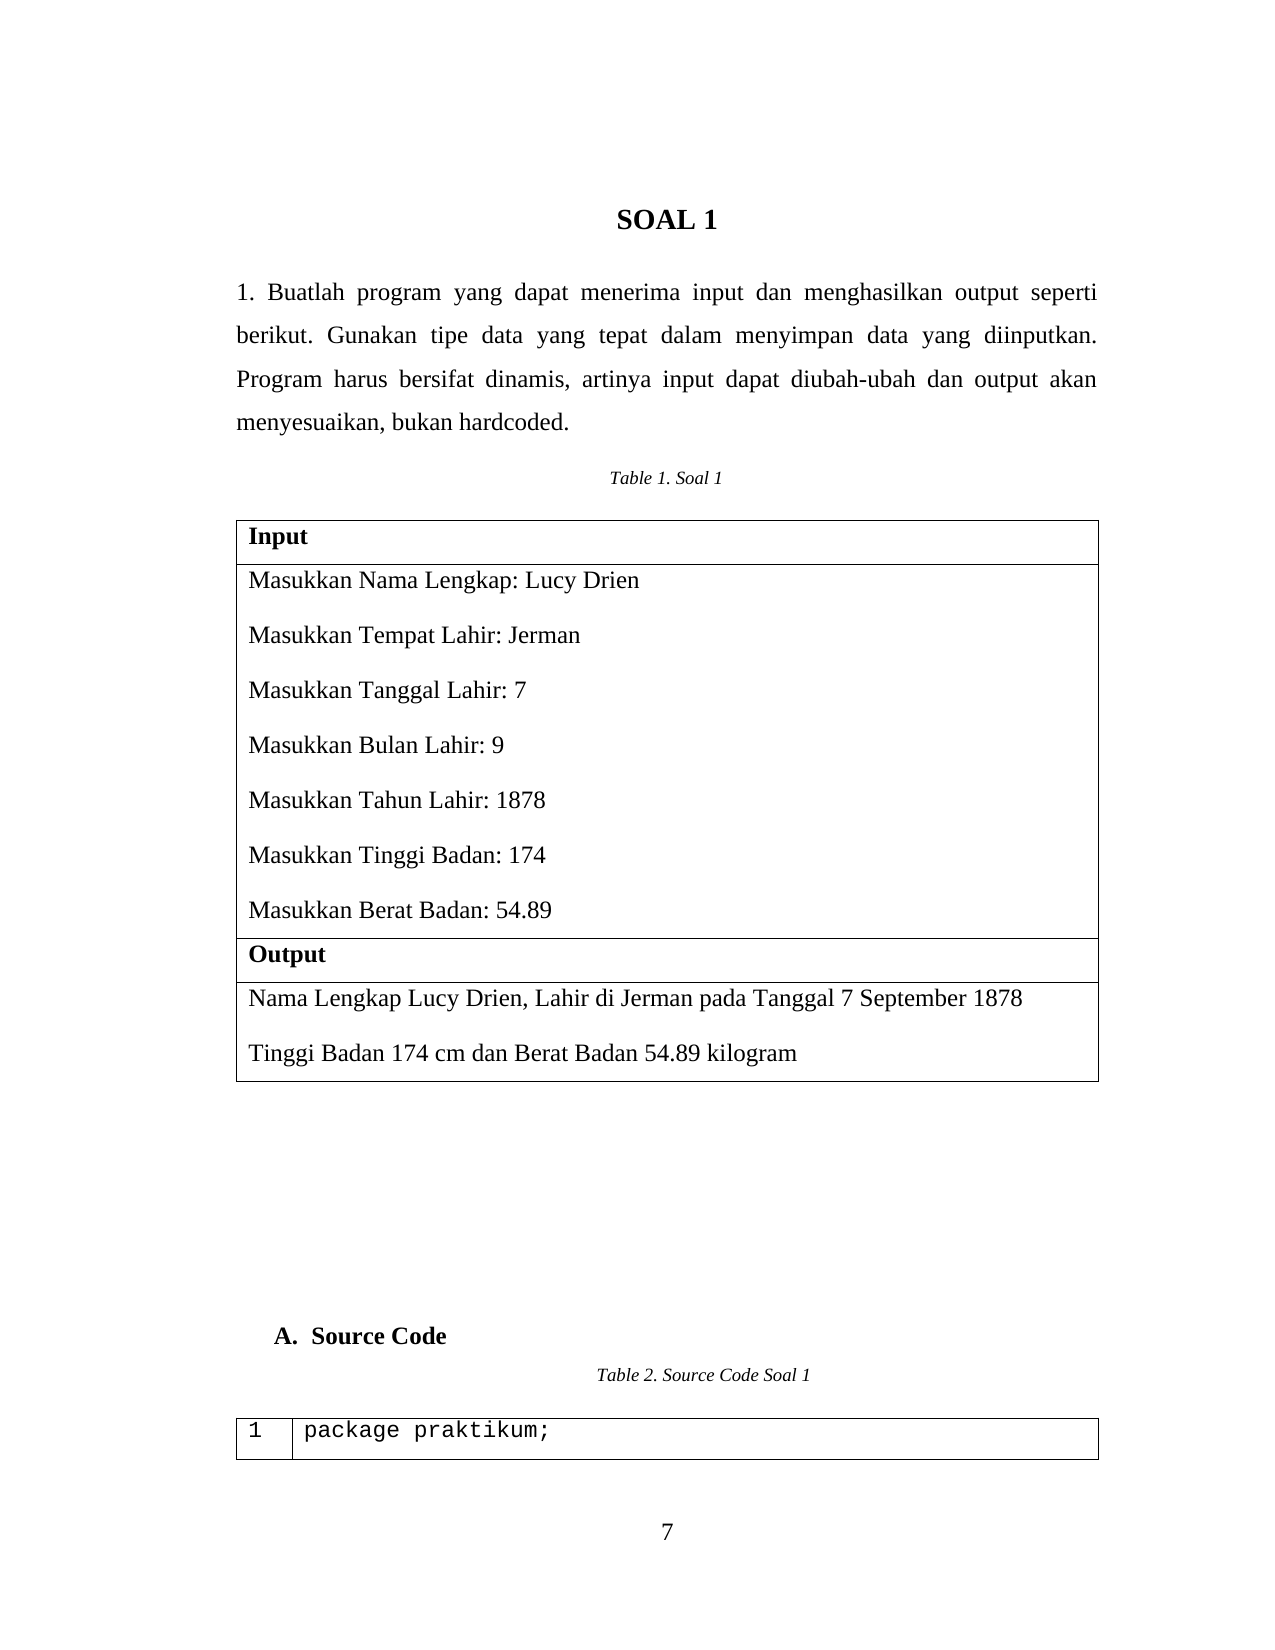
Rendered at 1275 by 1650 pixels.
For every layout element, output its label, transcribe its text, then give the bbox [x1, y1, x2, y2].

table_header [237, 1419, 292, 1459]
table_header Input [237, 521, 1098, 564]
text 1. Buatlah program yang dapat menerima input dan menghasilkan output seperti berikut. Gunakan tipe data yang tepat dalam menyimpan data yang diinputkan. Program harus bersifat dinamis, artinya input dapat diubah-ubah dan output akan menyesuaikan, bukan hardcoded. [236, 277, 1098, 436]
table_cell Masukkan Nama Lengkap: Lucy Drien Masukkan Tempat Lahir: Jerman Masukkan Tanggal Lahir: 7 Masukkan Bulan Lahir: 9 Masukkan Tahun Lahir: 1878 Masukkan Tinggi Badan: 174 Masukkan Berat Badan: 54.89 [237, 565, 1098, 938]
subtitle SOAL 1 [236, 202, 1098, 236]
subtitle Source Code [274, 1321, 1098, 1350]
table_cell Nama Lengkap Lucy Drien, Lahir di Jerman pada Tanggal 7 September 1878 Tinggi Badan 174 cm dan Berat Badan 54.89 kilogram [237, 983, 1098, 1081]
text Table 2. Source Code Soal 1 [311, 1364, 1098, 1386]
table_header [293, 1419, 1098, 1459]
text Table 1. Soal 1 [236, 467, 1098, 488]
table_cell Output [237, 939, 1098, 982]
